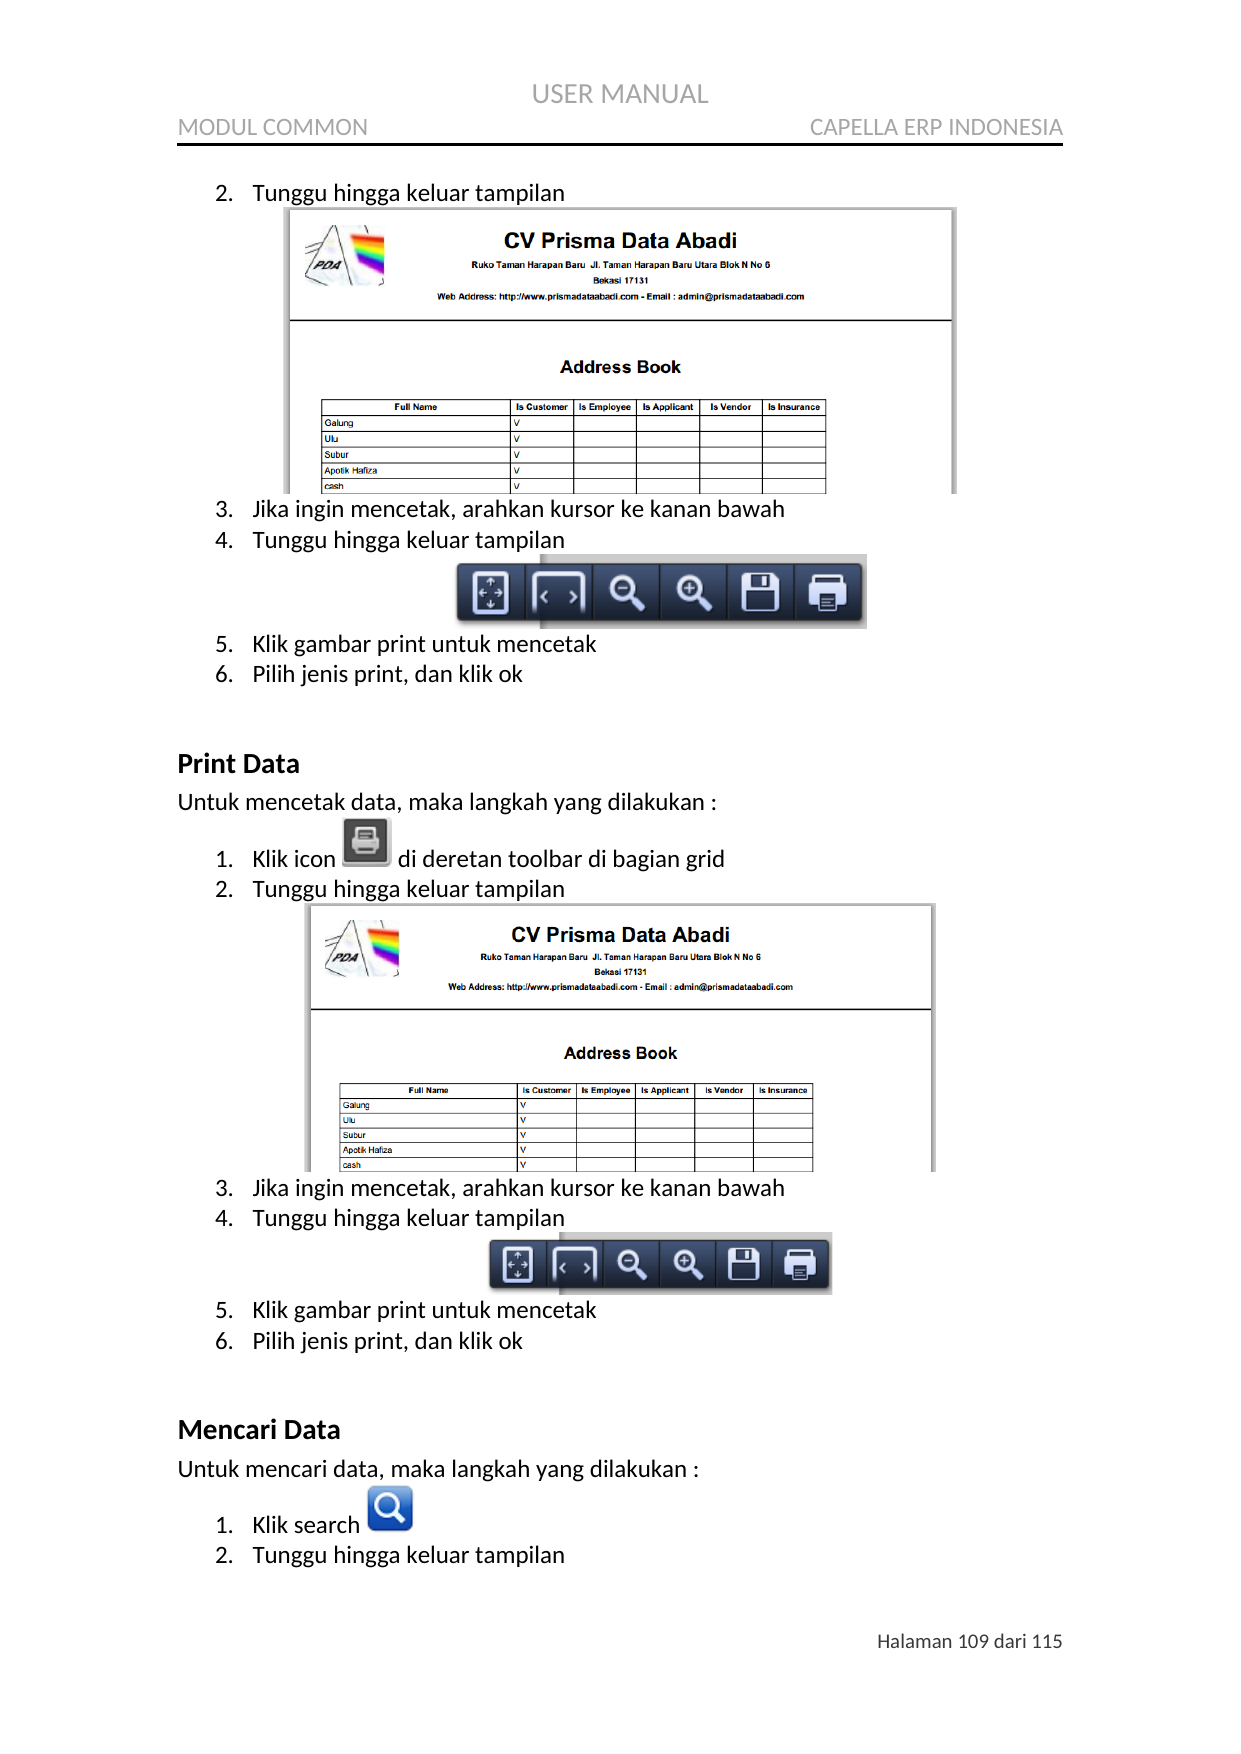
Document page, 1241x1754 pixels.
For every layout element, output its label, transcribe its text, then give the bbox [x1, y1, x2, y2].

list Klik search [215, 1483, 1063, 1539]
picture [283, 207, 957, 494]
list Klik gambar print untuk mencetak [215, 1294, 1063, 1325]
list Tunggu hingga keluar tampilan [215, 873, 1063, 904]
picture [342, 817, 392, 867]
picture [482, 1232, 833, 1295]
list Pilih jenis print, dan klik ok [215, 659, 1063, 689]
list Klik icon di deretan toolbar di bagian grid [215, 817, 1063, 873]
picture [304, 903, 936, 1172]
list Tunggu hingga keluar tampilan [215, 524, 1063, 555]
list Tunggu hingga keluar tampilan [215, 1539, 1063, 1570]
text Untuk mencari data, maka langkah yang dilakukan : [177, 1453, 1063, 1483]
picture [448, 554, 867, 629]
list Jika ingin mencetak, arahkan kursor ke kanan bawah [215, 494, 1063, 524]
list Klik gambar print untuk mencetak [215, 628, 1063, 659]
list Pilih jenis print, dan klik ok [215, 1325, 1063, 1355]
text Untuk mencetak data, maka langkah yang dilakukan : [177, 787, 1063, 817]
list Tunggu hingga keluar tampilan [215, 177, 1063, 208]
list Jika ingin mencetak, arahkan kursor ke kanan bawah [215, 1172, 1063, 1202]
picture [366, 1483, 416, 1534]
subtitle Print Data [177, 745, 1063, 780]
subtitle Mencari Data [177, 1411, 1063, 1446]
list Tunggu hingga keluar tampilan [215, 1202, 1063, 1233]
